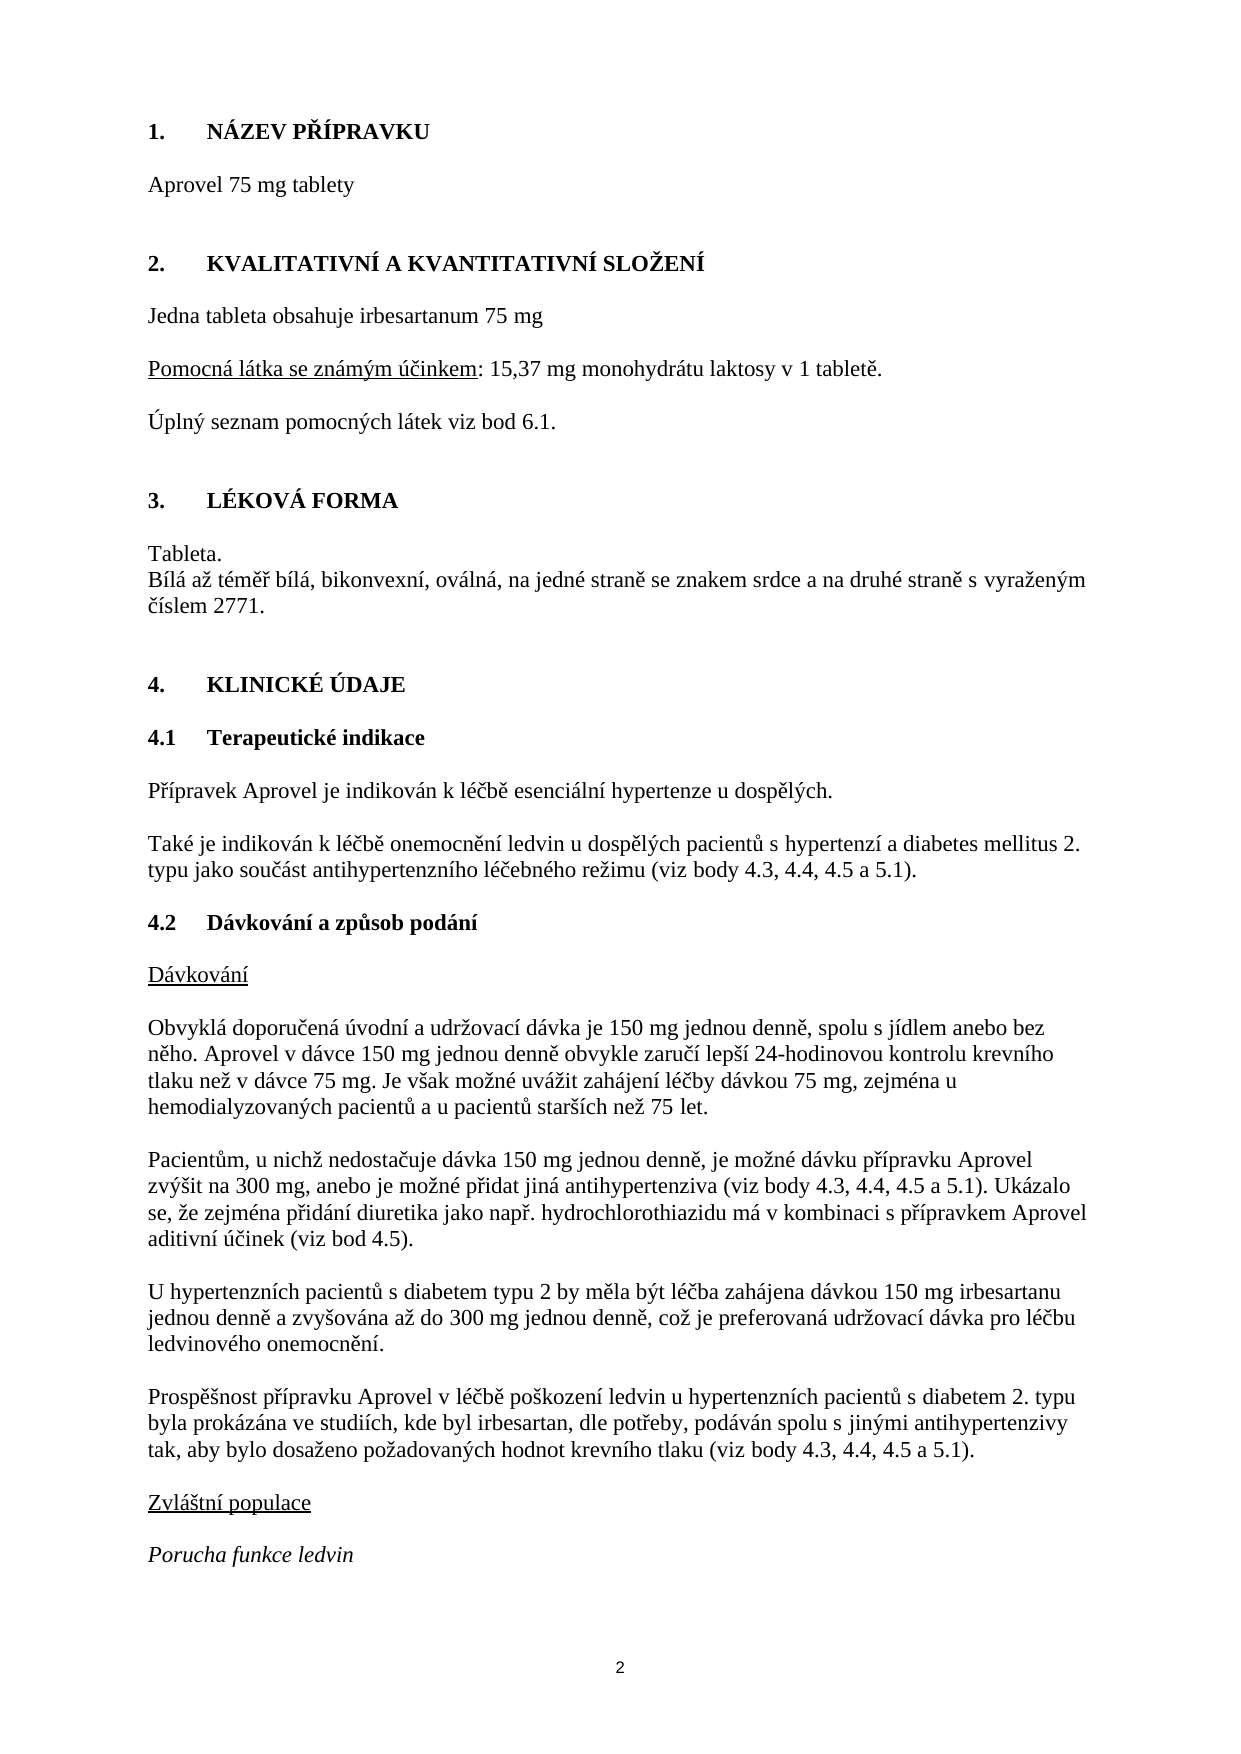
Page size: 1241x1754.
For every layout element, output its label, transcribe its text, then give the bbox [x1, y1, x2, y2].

subtitle 4.1 Terapeutické indikace [148, 724, 1093, 751]
subtitle 2. KVALITATIVNÍ A kvantitativní SLOŽENÍ [148, 250, 1093, 276]
text Bílá až téměř bílá, bikonvexní, oválná, na jedné straně se znakem srdce a na druhé straně s vyraženým číslem 2771. [148, 566, 1093, 619]
subtitle 4. KLINICKÉ ÚDAJE [148, 672, 1093, 698]
text Zvláštní populace [148, 1488, 1093, 1515]
text Jedna tableta obsahuje irbesartanum 75 mg [148, 303, 1093, 329]
text Úplný seznam pomocných látek viz bod 6.1. [148, 408, 1093, 434]
text Aprovel 75 mg tablety [148, 171, 1093, 197]
text Dávkování [148, 961, 1093, 988]
text U hypertenzních pacientů s diabetem typu 2 by měla být léčba zahájena dávkou 150 mg irbesartanu jednou denně a zvyšována až do 300 mg jednou denně, což je preferovaná udržovací dávka pro léčbu ledvinového onemocnění. [148, 1278, 1093, 1357]
subtitle 1. NÁZEV PŘÍPRAVKU [148, 118, 1093, 144]
text Také je indikován k léčbě onemocnění ledvin u dospělých pacientů s hypertenzí a diabetes mellitus 2. typu jako součást antihypertenzního léčebného režimu (viz body 4.3, 4.4, 4.5 a 5.1). [148, 830, 1093, 882]
text Tableta. [148, 540, 1093, 566]
text Pacientům, u nichž nedostačuje dávka 150 mg jednou denně, je možné dávku přípravku Aprovel zvýšit na 300 mg, anebo je možné přidat jiná antihypertenziva (viz body 4.3, 4.4, 4.5 a 5.1). Ukázalo se, že zejména přidání diuretika jako např. hydrochlorothiazidu má v kombinaci s přípravkem Aprovel aditivní účinek (viz bod 4.5). [148, 1146, 1093, 1251]
text Prospěšnost přípravku Aprovel v léčbě poškození ledvin u hypertenzních pacientů s diabetem 2. typu byla prokázána ve studiích, kde byl irbesartan, dle potřeby, podáván spolu s jinými antihypertenzivy tak, aby bylo dosaženo požadovaných hodnot krevního tlaku (viz body 4.3, 4.4, 4.5 a 5.1). [148, 1383, 1093, 1462]
subtitle 4.2 Dávkování a způsob podání [148, 909, 1093, 935]
text Pomocná látka se známým účinkem: 15,37 mg monohydrátu laktosy v 1 tabletě. [148, 355, 1093, 382]
text Přípravek Aprovel je indikován k léčbě esenciální hypertenze u dospělých. [148, 777, 1093, 803]
text Porucha funkce ledvin [148, 1541, 1093, 1568]
text Obvyklá doporučená úvodní a udržovací dávka je 150 mg jednou denně, spolu s jídlem anebo bez něho. Aprovel v dávce 150 mg jednou denně obvykle zaručí lepší 24-hodinovou kontrolu krevního tlaku než v dávce 75 mg. Je však možné uvážit zahájení léčby dávkou 75 mg, zejména u hemodialyzovaných pacientů a u pacientů starších než 75 let. [148, 1014, 1093, 1119]
subtitle 3. LÉKOVÁ FORMA [148, 487, 1093, 513]
